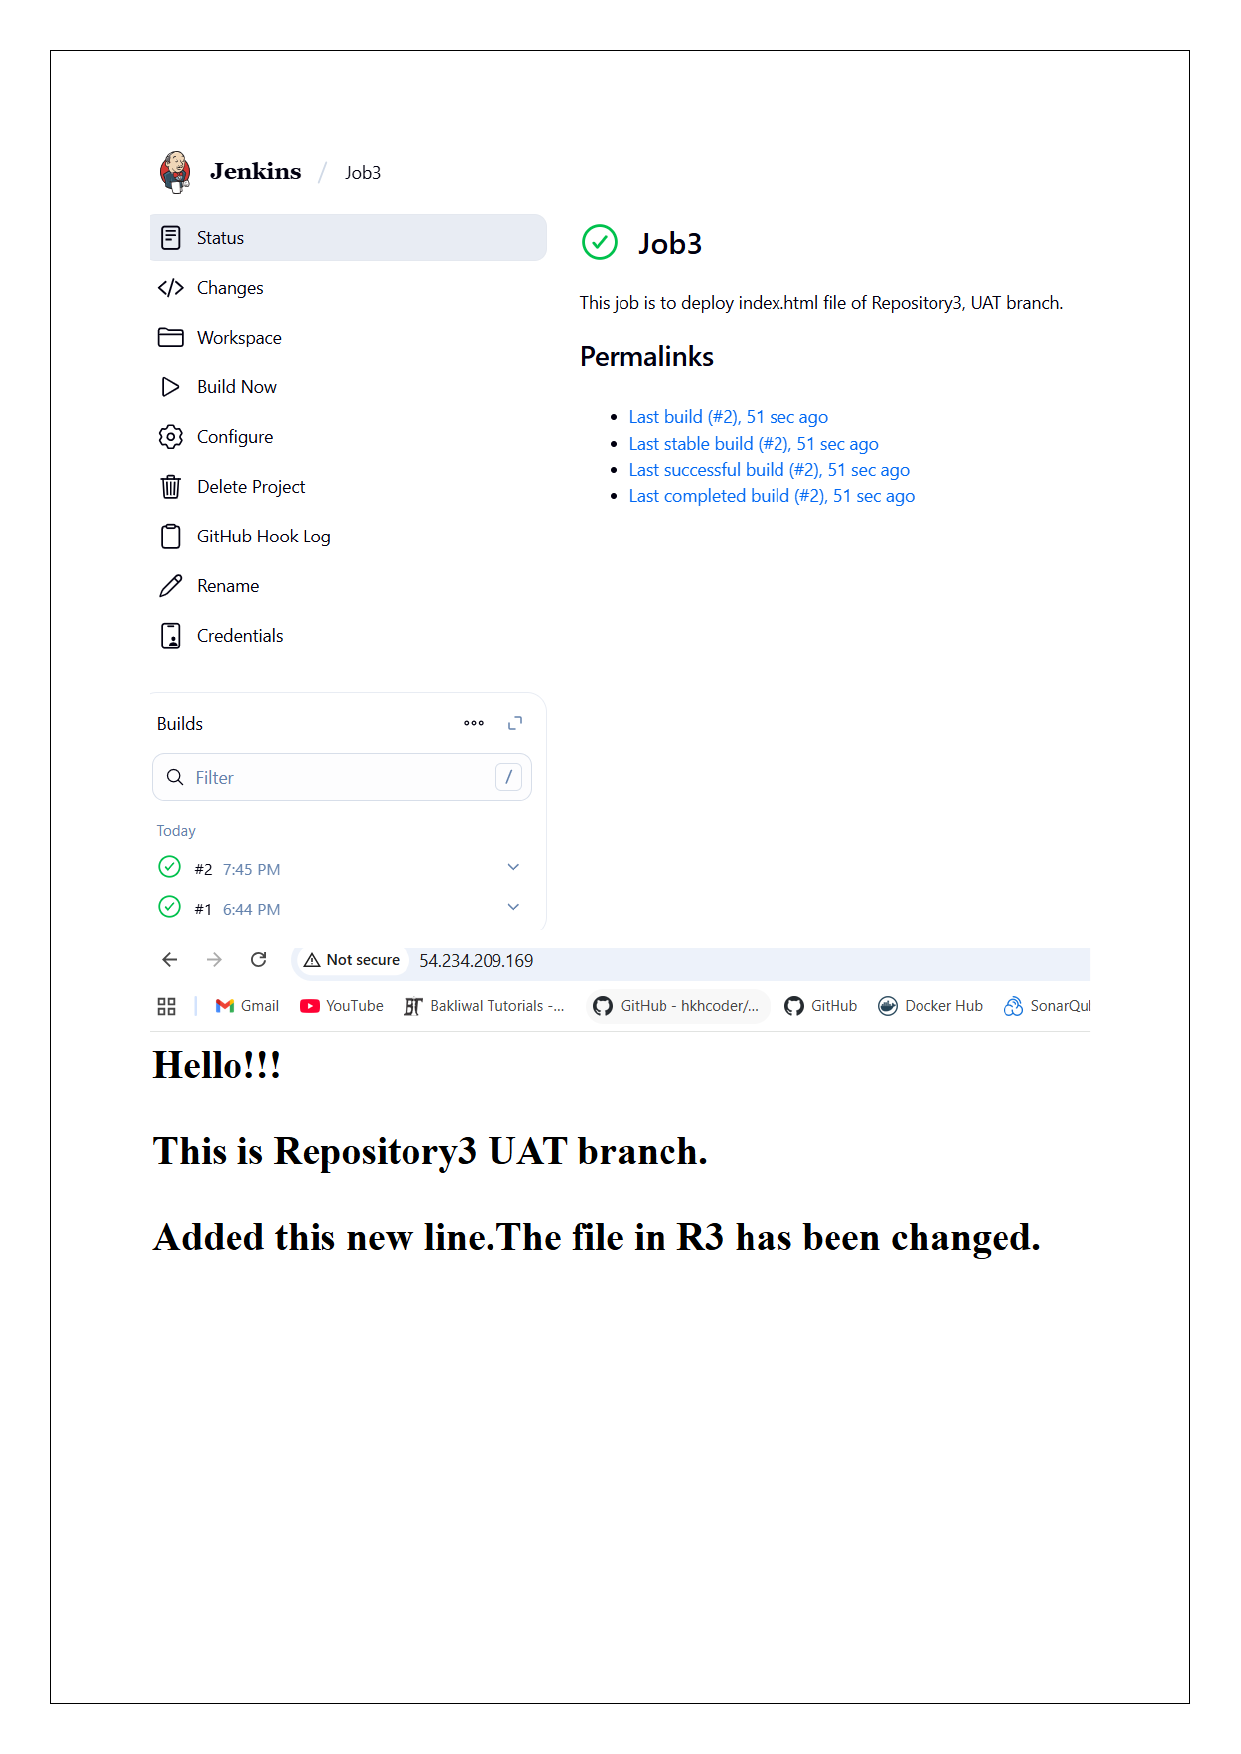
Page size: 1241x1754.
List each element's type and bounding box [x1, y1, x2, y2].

picture [150, 948, 1091, 1295]
picture [150, 150, 1091, 930]
